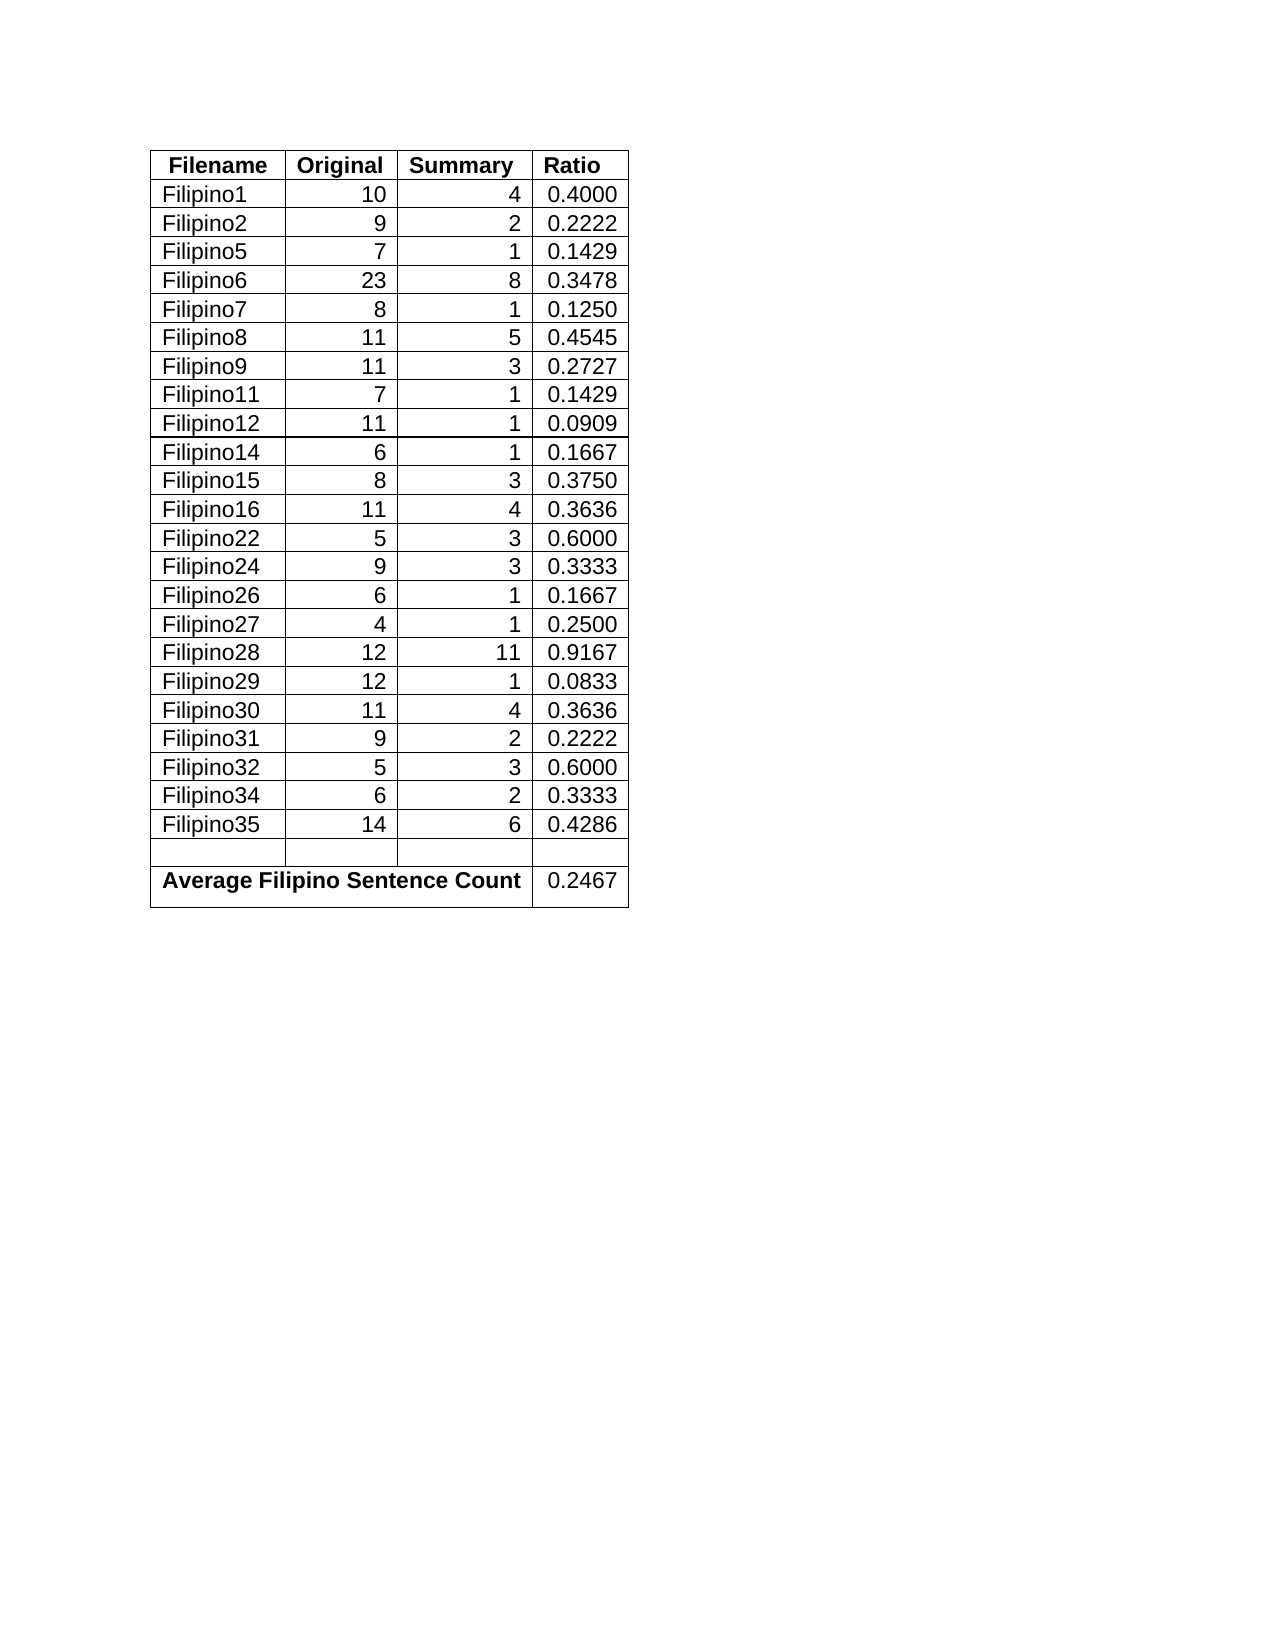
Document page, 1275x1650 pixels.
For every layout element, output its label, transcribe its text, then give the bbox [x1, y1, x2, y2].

table_cell Filipino29 [151, 667, 285, 694]
table_cell 0.4545 [533, 323, 628, 351]
table_header Original [286, 151, 397, 179]
table_cell [533, 839, 628, 866]
table_cell Average Filipino Sentence Count [151, 867, 532, 907]
table_cell 0.9167 [533, 638, 628, 666]
table_cell Filipino27 [151, 609, 285, 637]
table_cell 2 [398, 208, 532, 236]
table_cell 11 [286, 323, 397, 351]
table_cell 23 [286, 266, 397, 293]
table_cell 0.0833 [533, 667, 628, 694]
table_cell 12 [286, 638, 397, 666]
table_cell 0.1429 [533, 380, 628, 408]
table_cell Filipino16 [151, 495, 285, 522]
table_cell 0.2467 [533, 867, 628, 907]
table_cell 0.3636 [533, 495, 628, 522]
table_cell 1 [398, 667, 532, 694]
table_cell 8 [286, 466, 397, 494]
table_cell 1 [398, 409, 532, 436]
table_cell 0.2500 [533, 609, 628, 637]
table_cell [151, 839, 285, 866]
table_cell Filipino1 [151, 180, 285, 207]
table_cell Filipino14 [151, 438, 285, 465]
table_cell 6 [398, 810, 532, 837]
table_cell 0.1667 [533, 581, 628, 608]
table_cell Filipino34 [151, 781, 285, 809]
table_cell 9 [286, 724, 397, 752]
table_cell 0.3636 [533, 695, 628, 723]
table_cell 0.3333 [533, 552, 628, 580]
table_cell Filipino9 [151, 352, 285, 379]
table_cell Filipino28 [151, 638, 285, 666]
table_cell 3 [398, 524, 532, 551]
table_cell 0.1667 [533, 438, 628, 465]
table_cell 7 [286, 380, 397, 408]
table_cell 6 [286, 438, 397, 465]
table_cell 6 [286, 781, 397, 809]
table_cell 0.1250 [533, 294, 628, 322]
table_cell 0.0909 [533, 409, 628, 436]
table_cell 1 [398, 609, 532, 637]
table_cell 1 [398, 438, 532, 465]
table_cell Filipino32 [151, 753, 285, 780]
table_cell Filipino2 [151, 208, 285, 236]
table_cell 2 [398, 724, 532, 752]
table_cell 11 [286, 352, 397, 379]
table_cell Filipino24 [151, 552, 285, 580]
table_header Summary [398, 151, 532, 179]
table_cell 3 [398, 753, 532, 780]
table_cell 6 [286, 581, 397, 608]
table_cell 11 [286, 695, 397, 723]
table_cell Filipino6 [151, 266, 285, 293]
table_cell 7 [286, 237, 397, 264]
table_cell 10 [286, 180, 397, 207]
table_cell Filipino30 [151, 695, 285, 723]
table_header Filename [151, 151, 285, 179]
table_cell Filipino7 [151, 294, 285, 322]
table_cell [398, 839, 532, 866]
table_header Ratio [533, 151, 628, 179]
table_cell 0.2222 [533, 724, 628, 752]
table_cell 11 [286, 409, 397, 436]
table_cell 4 [286, 609, 397, 637]
table_cell 14 [286, 810, 397, 837]
table_cell 1 [398, 237, 532, 264]
table_cell 5 [286, 524, 397, 551]
table_cell 11 [286, 495, 397, 522]
table_cell 3 [398, 552, 532, 580]
table_cell 0.6000 [533, 524, 628, 551]
table_cell 0.3333 [533, 781, 628, 809]
table_cell 2 [398, 781, 532, 809]
table_cell 0.2727 [533, 352, 628, 379]
table_cell Filipino31 [151, 724, 285, 752]
table_cell Filipino5 [151, 237, 285, 264]
table_cell 4 [398, 180, 532, 207]
table_cell 12 [286, 667, 397, 694]
table_cell 0.3478 [533, 266, 628, 293]
table_cell 0.4286 [533, 810, 628, 837]
table_cell 9 [286, 552, 397, 580]
table_cell 8 [398, 266, 532, 293]
table_cell 9 [286, 208, 397, 236]
table_cell 0.1429 [533, 237, 628, 264]
table_cell Filipino15 [151, 466, 285, 494]
table_cell Filipino12 [151, 409, 285, 436]
table_cell Filipino35 [151, 810, 285, 837]
table_cell 3 [398, 352, 532, 379]
table_cell 4 [398, 695, 532, 723]
table_cell Filipino22 [151, 524, 285, 551]
table_cell 0.3750 [533, 466, 628, 494]
table_cell Filipino11 [151, 380, 285, 408]
table_cell 0.6000 [533, 753, 628, 780]
table_cell 1 [398, 294, 532, 322]
table_cell [286, 839, 397, 866]
table_cell 5 [286, 753, 397, 780]
table_cell 3 [398, 466, 532, 494]
table_cell 11 [398, 638, 532, 666]
table_cell 4 [398, 495, 532, 522]
table_cell 1 [398, 380, 532, 408]
table_cell Filipino26 [151, 581, 285, 608]
table_cell Filipino8 [151, 323, 285, 351]
table_cell 5 [398, 323, 532, 351]
table_cell 0.4000 [533, 180, 628, 207]
table_cell 0.2222 [533, 208, 628, 236]
table_cell 8 [286, 294, 397, 322]
table_cell 1 [398, 581, 532, 608]
